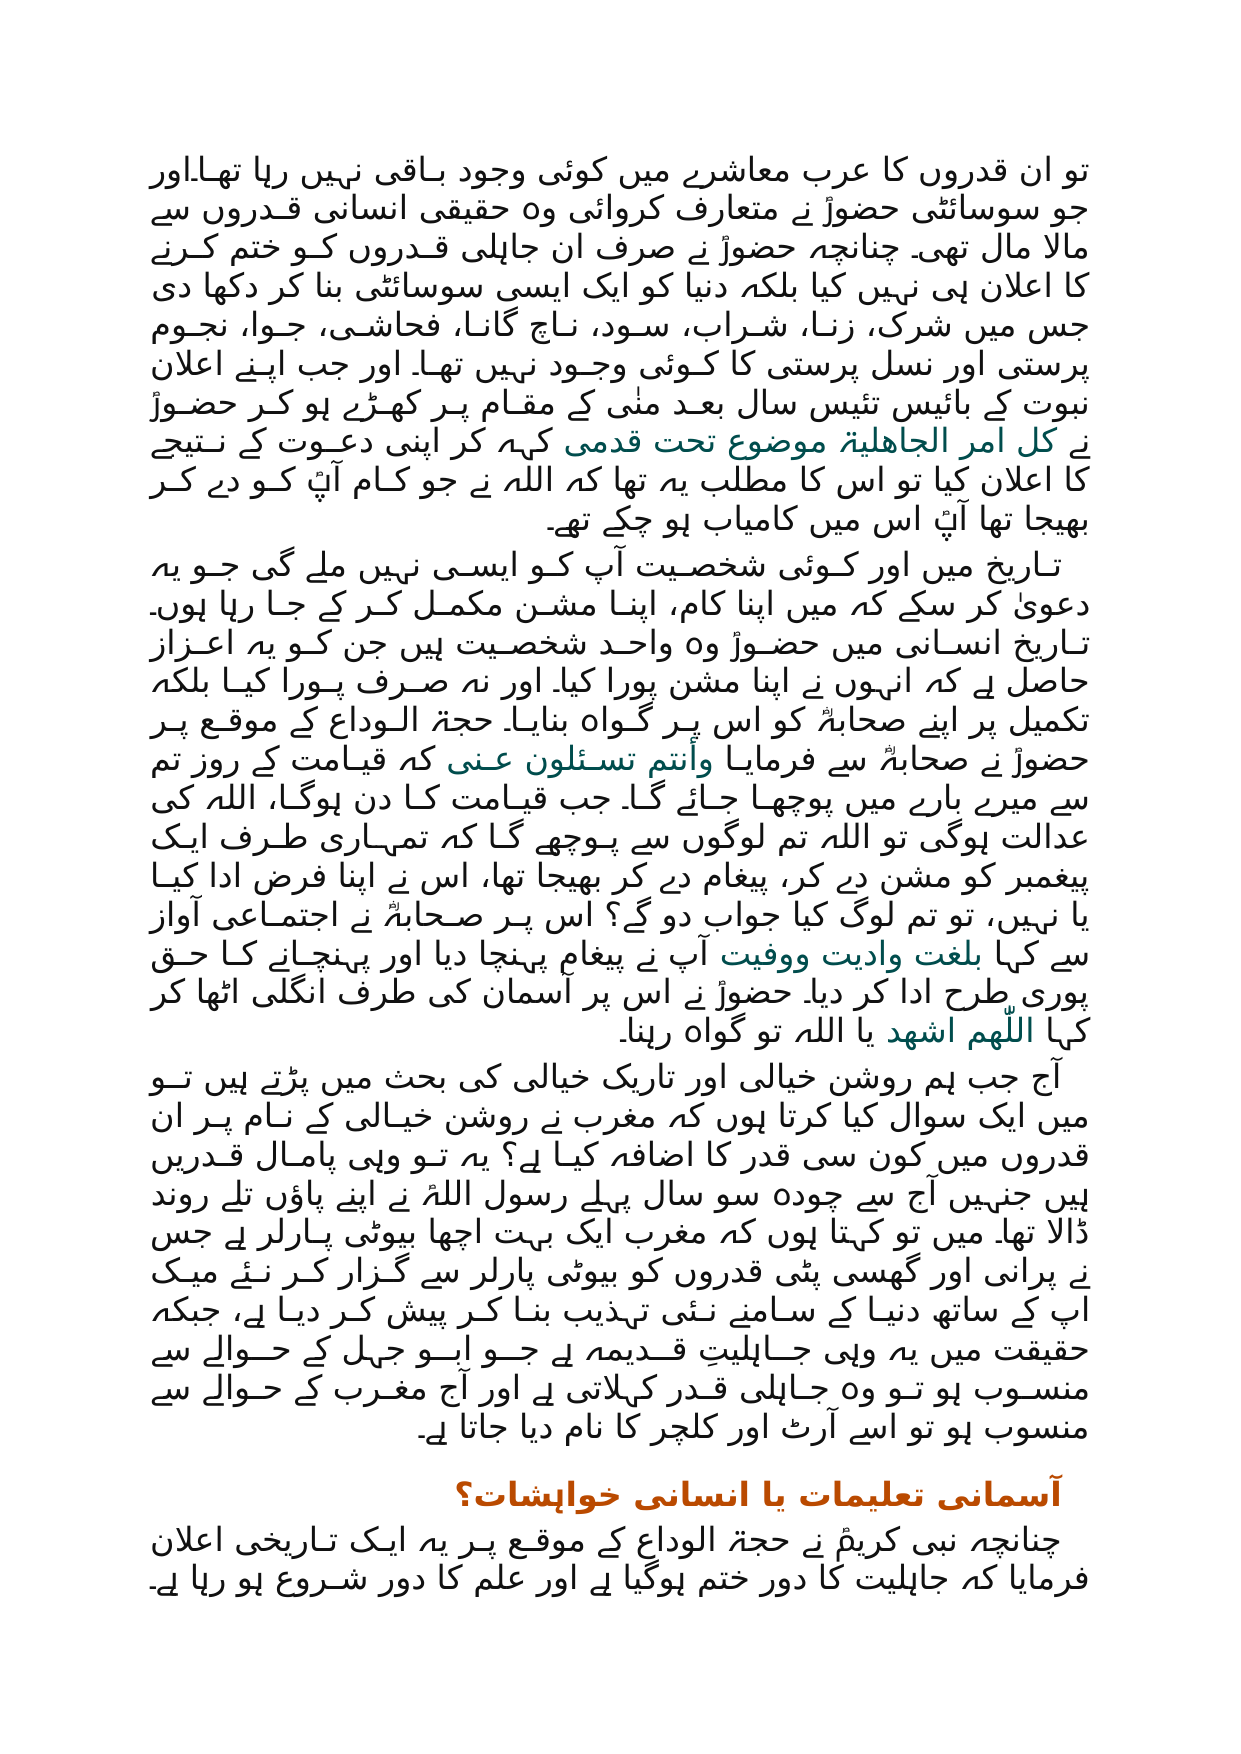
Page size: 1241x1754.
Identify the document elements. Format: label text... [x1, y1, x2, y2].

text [150, 150, 1090, 538]
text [150, 1520, 1090, 1598]
text آسمانی تعلیمات یا انسانی خواہشات؟ [150, 1475, 1090, 1514]
text آج جب ہم روشن خیالی اور تاریک خیالی کی بحث میں پڑتے ہیں تو میں ایک سوال کیا کرتا ہوں کہ مغرب نے روشن خیالی کے نام پر ان قدروں میں کون سی قدر کا اضافہ کیا ہے؟ یہ تو وہی پامال قدریں ہیں جنہیں آج سے چودہ سو سال پہلے رسول اللہؐ نے اپنے پاؤں تلے روند ڈالا تھا۔ میں تو کہتا ہوں کہ مغرب ایک بہت اچھا بیوٹی پارلر ہے جس نے پرانی اور گھسی پٹی قدروں کو بیوٹی پارلر سے گزار کر نئے میک اپ کے ساتھ دنیا کے سامنے نئی تہذیب بنا کر پیش کر دیا ہے، جبکہ حقیقت میں یہ وہی جاہلیتِ قدیمہ ہے جو ابو جہل کے حوالے سے منسوب ہو تو وہ جاہلی قدر کہلاتی ہے اور آج مغرب کے حوالے سے منسوب ہو تو اسے آرٹ اور کلچر کا نام دیا جاتا ہے۔ [150, 1057, 1090, 1446]
text تاریخ میں اور کوئی شخصیت آپ کو ایسی نہیں ملے گی جو یہ دعویٰ کر سکے کہ میں اپنا کام، اپنا مشن مکمل کر کے جا رہا ہوں۔ تاریخ انسانی میں حضورؐ وہ واحد شخصیت ہیں جن کو یہ اعزاز حاصل ہے کہ انہوں نے اپنا مشن پورا کیا۔ اور نہ صرف پورا کیا بلکہ تکمیل پر اپنے صحابہؓ کو اس پر گواہ بنایا۔ حجۃ الوداع کے موقع پر حضورؐ نے صحابہؓ سے فرمایا وأنتم تسئلون عنی کہ قیامت کے روز تم سے میرے بارے میں پوچھا جائے گا۔ جب قیامت کا دن ہوگا، اللہ کی عدالت ہوگی تو اللہ تم لوگوں سے پوچھے گا کہ تمہاری طرف ایک پیغمبر کو مشن دے کر، پیغام دے کر بھیجا تھا، اس نے اپنا فرض ادا کیا یا نہیں، تو تم لوگ کیا جواب دو گے؟ اس پر صحابہؓ نے اجتماعی آواز سے کہا بلغت وادیت ووفیت آپ نے پیغام پہنچا دیا اور پہنچانے کا حق پوری طرح ادا کر دیا۔ حضورؐ نے اس پر آسمان کی طرف انگلی اٹھا کر کہا اللّٰھم اشھد یا اللہ تو گواہ رہنا۔ [150, 545, 1090, 1051]
